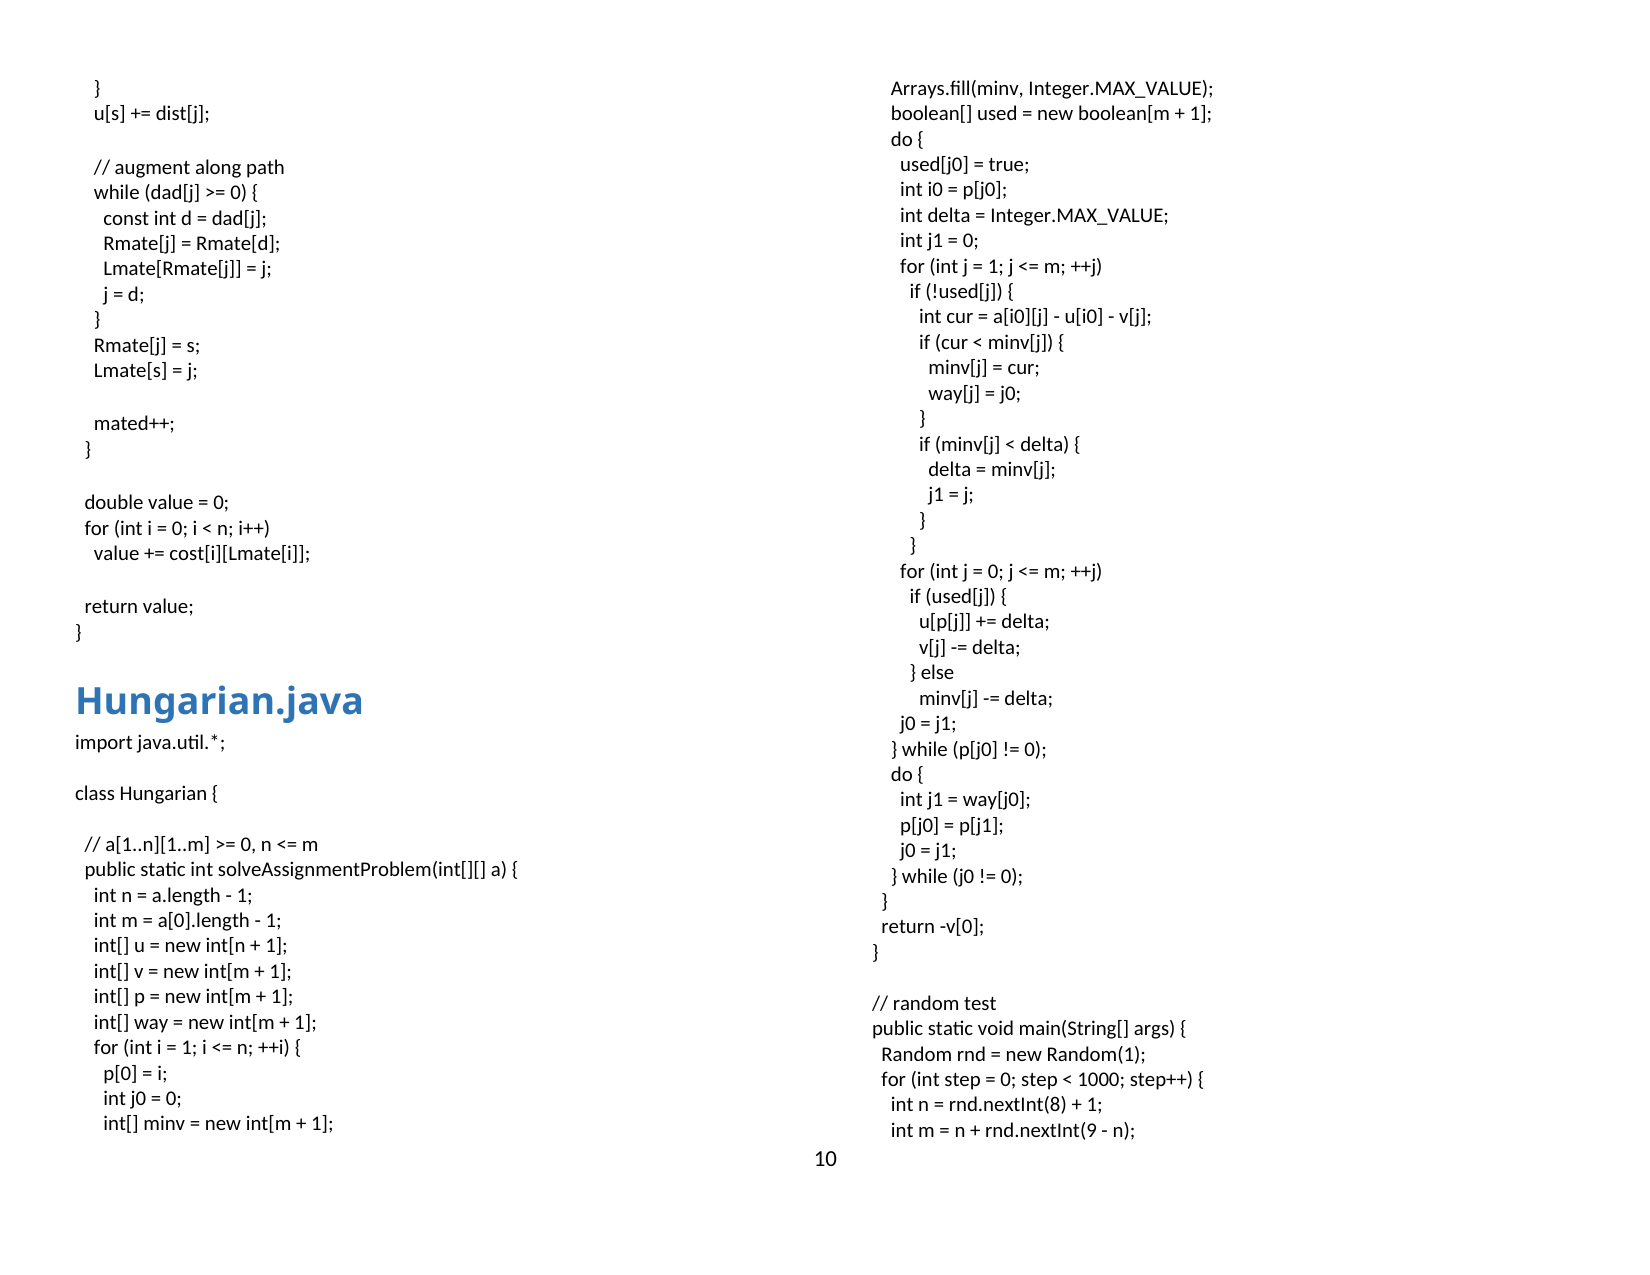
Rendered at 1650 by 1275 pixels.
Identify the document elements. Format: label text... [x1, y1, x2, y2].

text minv[j] -= delta; [862, 685, 1575, 710]
text Rmate[j] = Rmate[d]; [75, 230, 787, 256]
subtitle Hungarian.java [75, 674, 787, 725]
text } [862, 939, 1575, 964]
text j0 = j1; [862, 710, 1575, 736]
text } [75, 75, 787, 100]
text u[p[j]] += delta; [862, 609, 1575, 634]
text j1 = j; [862, 482, 1575, 507]
text } while (p[j0] != 0); [862, 736, 1575, 761]
text } [862, 507, 1575, 532]
text int cur = a[i0][j] - u[i0] - v[j]; [862, 304, 1575, 329]
text value += cost[i][Lmate[i]]; [75, 540, 787, 566]
text // random test [862, 990, 1575, 1015]
text while (dad[j] >= 0) { [75, 179, 787, 205]
text boolean[] used = new boolean[m + 1]; [862, 100, 1575, 126]
text for (int i = 1; i <= n; ++i) { [75, 1034, 787, 1060]
text int j1 = way[j0]; [862, 787, 1575, 812]
text public static void main(String[] args) { [862, 1015, 1575, 1041]
text do { [862, 761, 1575, 787]
text Random rnd = new Random(1); [862, 1041, 1575, 1066]
text return -v[0]; [862, 914, 1575, 939]
text } [862, 405, 1575, 431]
text Lmate[s] = j; [75, 357, 787, 383]
text int[] minv = new int[m + 1]; [75, 1111, 787, 1136]
text int[] v = new int[m + 1]; [75, 958, 787, 983]
text double value = 0; [75, 489, 787, 515]
text import java.util.*; [75, 729, 787, 755]
text } while (j0 != 0); [862, 863, 1575, 888]
text // a[1..n][1..m] >= 0, n <= m [75, 831, 787, 856]
text if (!used[j]) { [862, 278, 1575, 304]
text Arrays.fill(minv, Integer.MAX_VALUE); [862, 75, 1575, 100]
text u[s] += dist[j]; [75, 100, 787, 126]
text } [862, 888, 1575, 914]
text used[j0] = true; [862, 151, 1575, 177]
text int m = n + rnd.nextInt(9 - n); [862, 1117, 1575, 1142]
text p[0] = i; [75, 1060, 787, 1085]
text way[j] = j0; [862, 380, 1575, 405]
text int[] u = new int[n + 1]; [75, 933, 787, 958]
text } [862, 532, 1575, 558]
text return value; [75, 594, 787, 619]
text int j1 = 0; [862, 227, 1575, 253]
text do { [862, 126, 1575, 151]
text int m = a[0].length - 1; [75, 907, 787, 933]
text int i0 = p[j0]; [862, 177, 1575, 202]
text delta = minv[j]; [862, 456, 1575, 482]
text const int d = dad[j]; [75, 205, 787, 230]
text if (used[j]) { [862, 583, 1575, 609]
text Rmate[j] = s; [75, 332, 787, 357]
text // augment along path [75, 154, 787, 179]
text v[j] -= delta; [862, 634, 1575, 659]
text mated++; [75, 411, 787, 436]
text if (minv[j] < delta) { [862, 431, 1575, 456]
text } [75, 306, 787, 332]
text for (int i = 0; i < n; i++) [75, 515, 787, 540]
text minv[j] = cur; [862, 354, 1575, 380]
text int delta = Integer.MAX_VALUE; [862, 202, 1575, 227]
text p[j0] = p[j1]; [862, 812, 1575, 837]
text } else [862, 659, 1575, 685]
text j = d; [75, 281, 787, 306]
text } [75, 619, 787, 644]
text class Hungarian { [75, 780, 787, 806]
text for (int j = 0; j <= m; ++j) [862, 558, 1575, 583]
text int n = rnd.nextInt(8) + 1; [862, 1092, 1575, 1117]
text for (int j = 1; j <= m; ++j) [862, 253, 1575, 278]
text int j0 = 0; [75, 1085, 787, 1111]
text public static int solveAssignmentProblem(int[][] a) { [75, 856, 787, 882]
text } [75, 436, 787, 461]
text Lmate[Rmate[j]] = j; [75, 256, 787, 281]
text int[] way = new int[m + 1]; [75, 1009, 787, 1034]
text j0 = j1; [862, 837, 1575, 863]
text for (int step = 0; step < 1000; step++) { [862, 1066, 1575, 1092]
text int[] p = new int[m + 1]; [75, 983, 787, 1009]
text if (cur < minv[j]) { [862, 329, 1575, 354]
text int n = a.length - 1; [75, 882, 787, 907]
